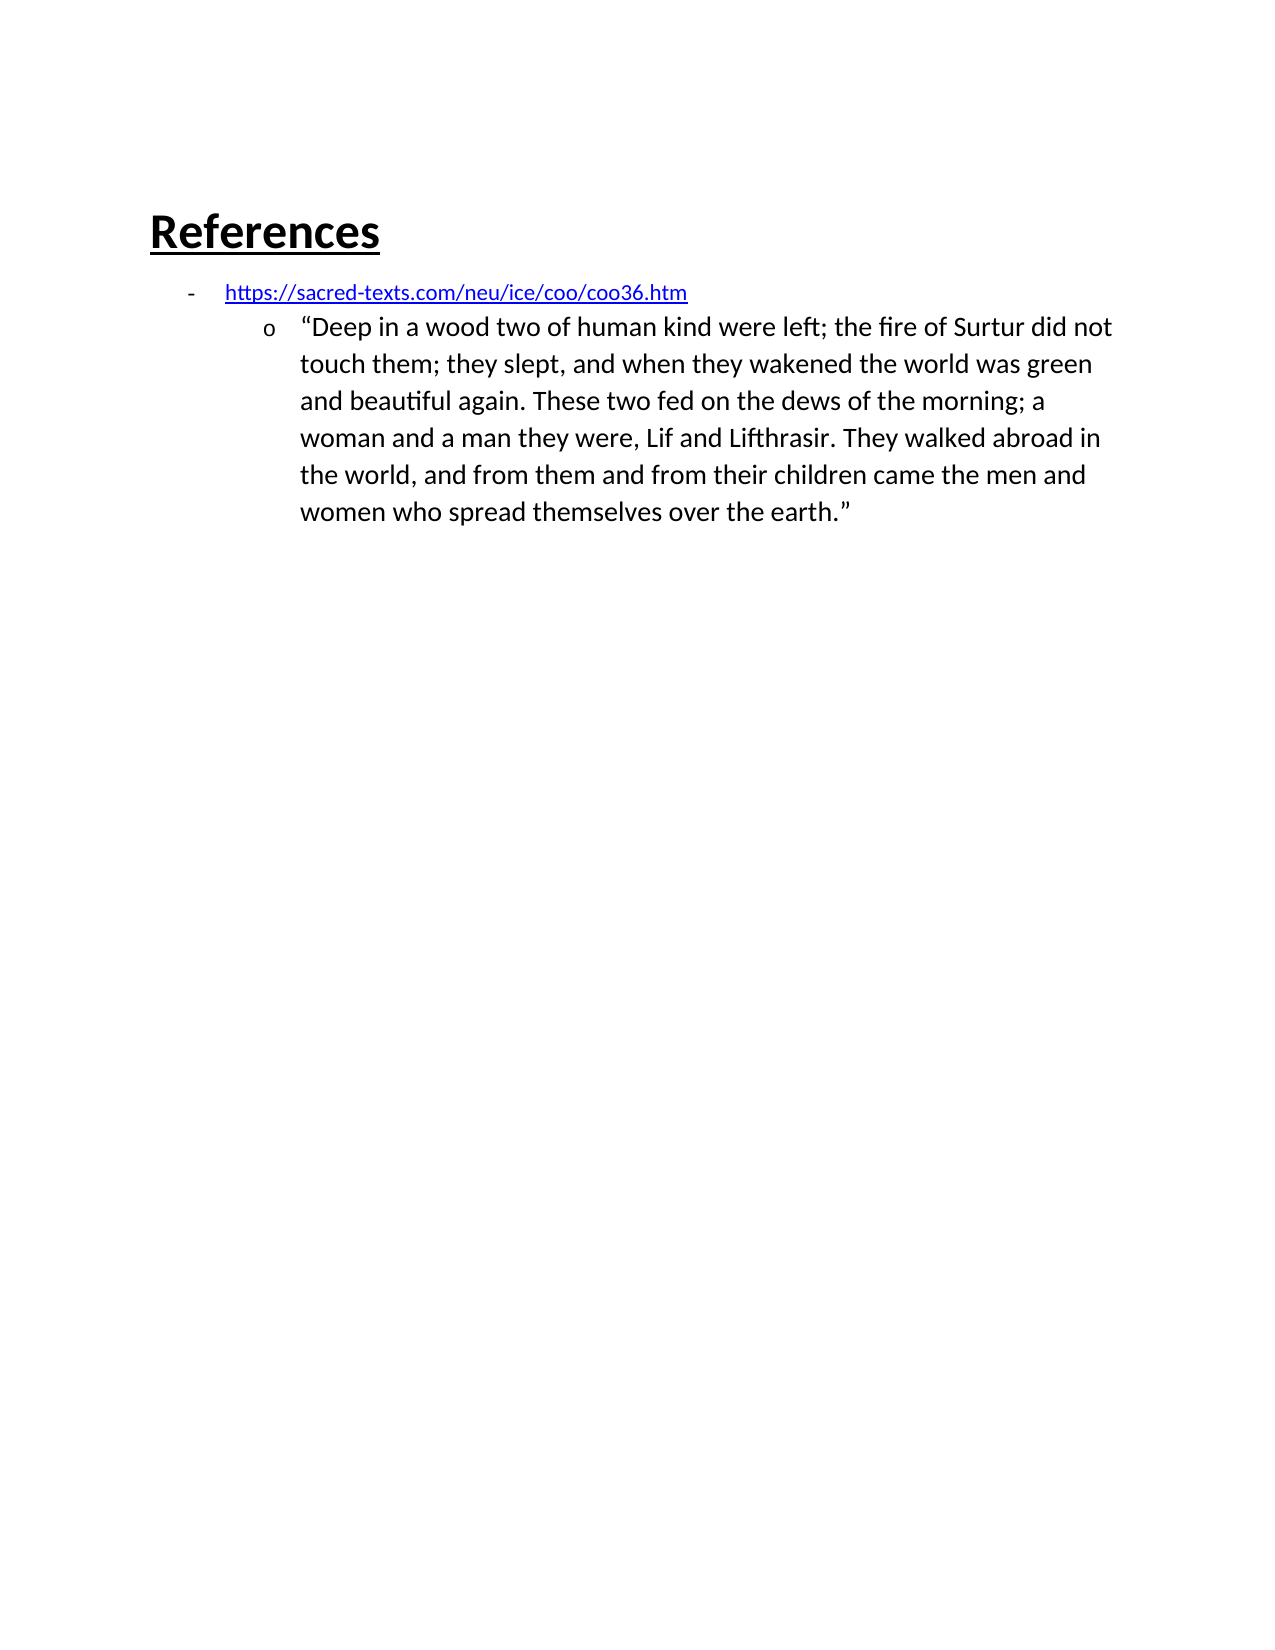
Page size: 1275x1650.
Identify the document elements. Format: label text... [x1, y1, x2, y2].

list “Deep in a wood two of human kind were left; the fire of Surtur did not touch them; they slept, and when they wakened the world was green and beautiful again. These two fed on the dews of the morning; a woman and a man they were, Lif and Lifthrasir. They walked abroad in the world, and from them and from their children came the men and women who spread themselves over the earth.” [262, 308, 1125, 528]
subtitle References [150, 200, 1125, 261]
list https://sacred-texts.com/neu/ice/coo/coo36.htm [187, 278, 1125, 306]
